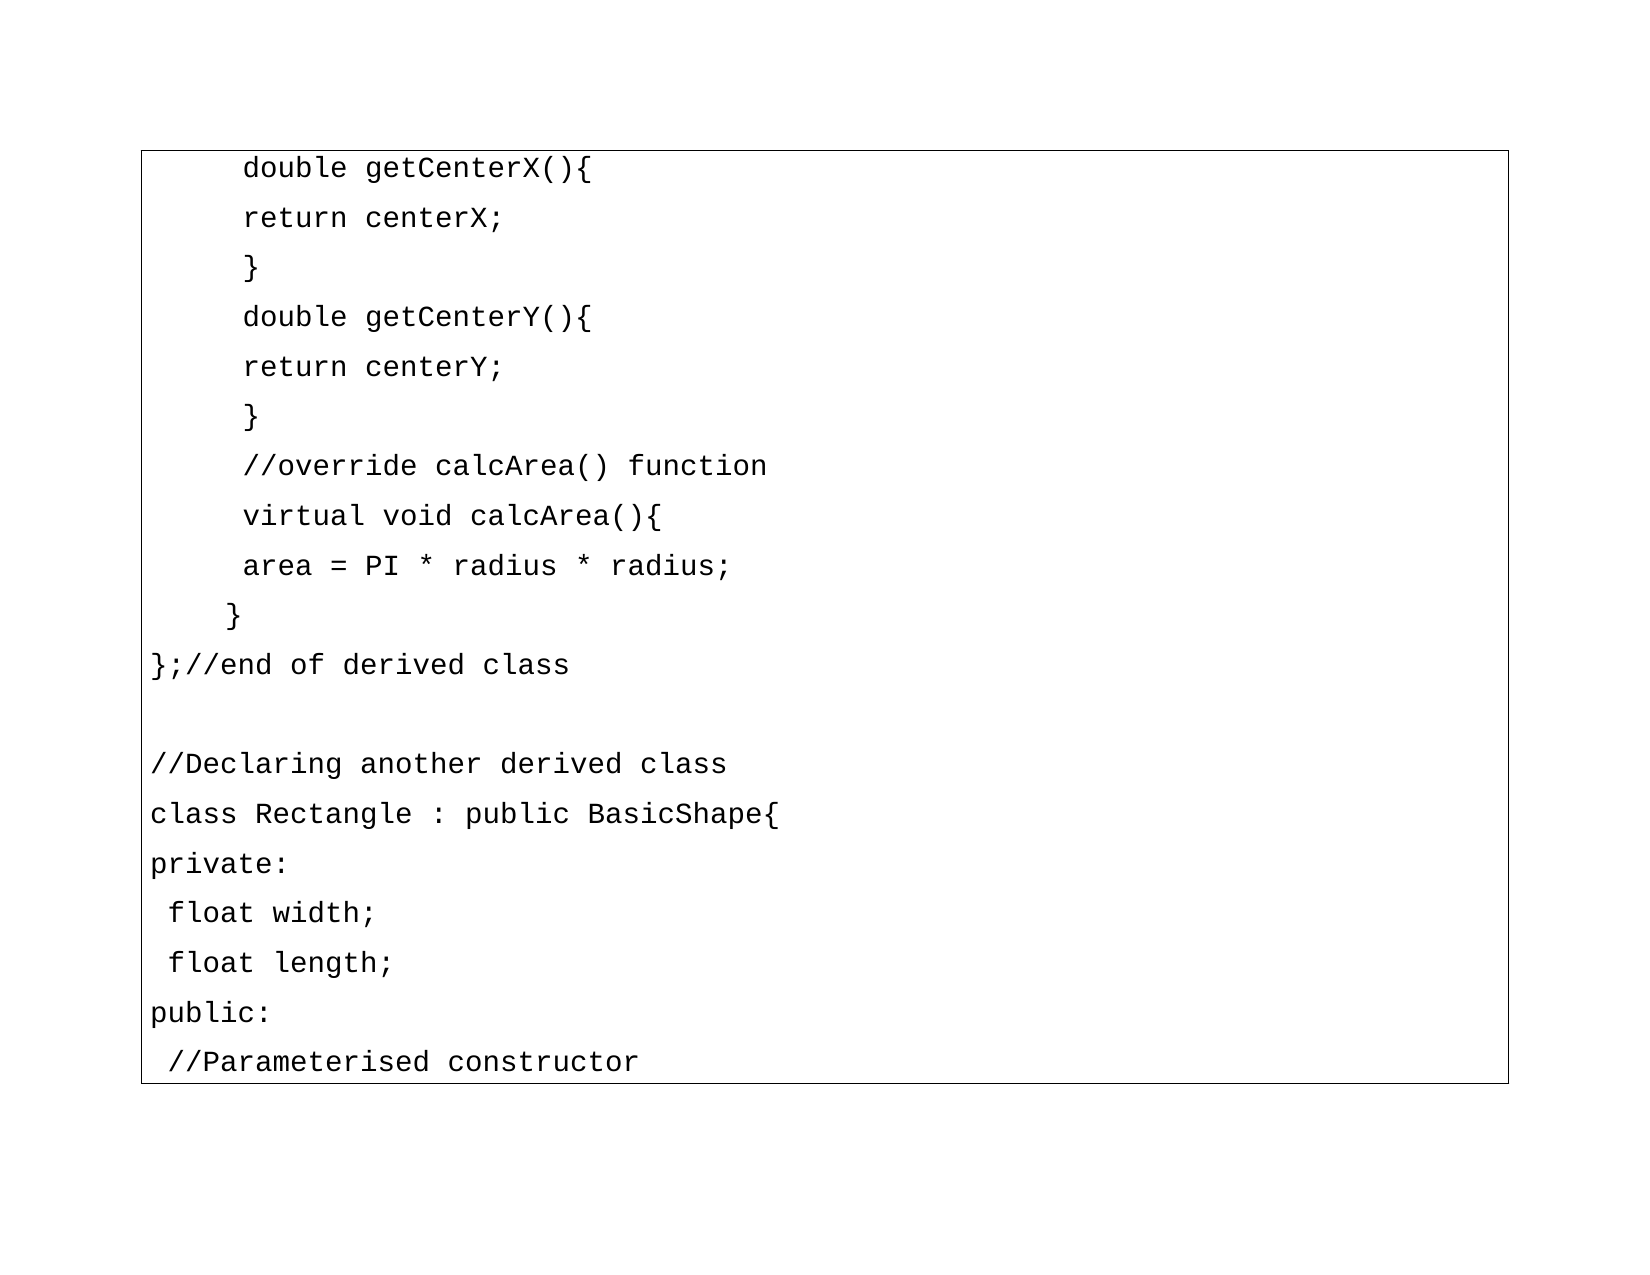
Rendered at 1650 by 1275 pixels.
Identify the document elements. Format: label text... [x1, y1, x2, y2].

text area = PI * radius * radius; [142, 547, 1508, 584]
text float length; [142, 945, 1508, 981]
text } [142, 398, 1508, 434]
text } [142, 249, 1508, 286]
text return centerY; [142, 349, 1508, 385]
text double getCenterY(){ [142, 299, 1508, 335]
text //override calcArea() function [142, 448, 1508, 484]
text return centerX; [142, 200, 1508, 236]
text //Declaring another derived class [142, 746, 1508, 782]
text };//end of derived class [142, 647, 1508, 683]
text virtual void calcArea(){ [142, 498, 1508, 534]
text } [142, 597, 1508, 633]
text private: [142, 846, 1508, 882]
text public: [142, 995, 1508, 1031]
text class Rectangle : public BasicShape{ [142, 796, 1508, 832]
text double getCenterX(){ [142, 151, 1508, 186]
text float width; [142, 895, 1508, 931]
text //Parameterised constructor [142, 1044, 1508, 1083]
